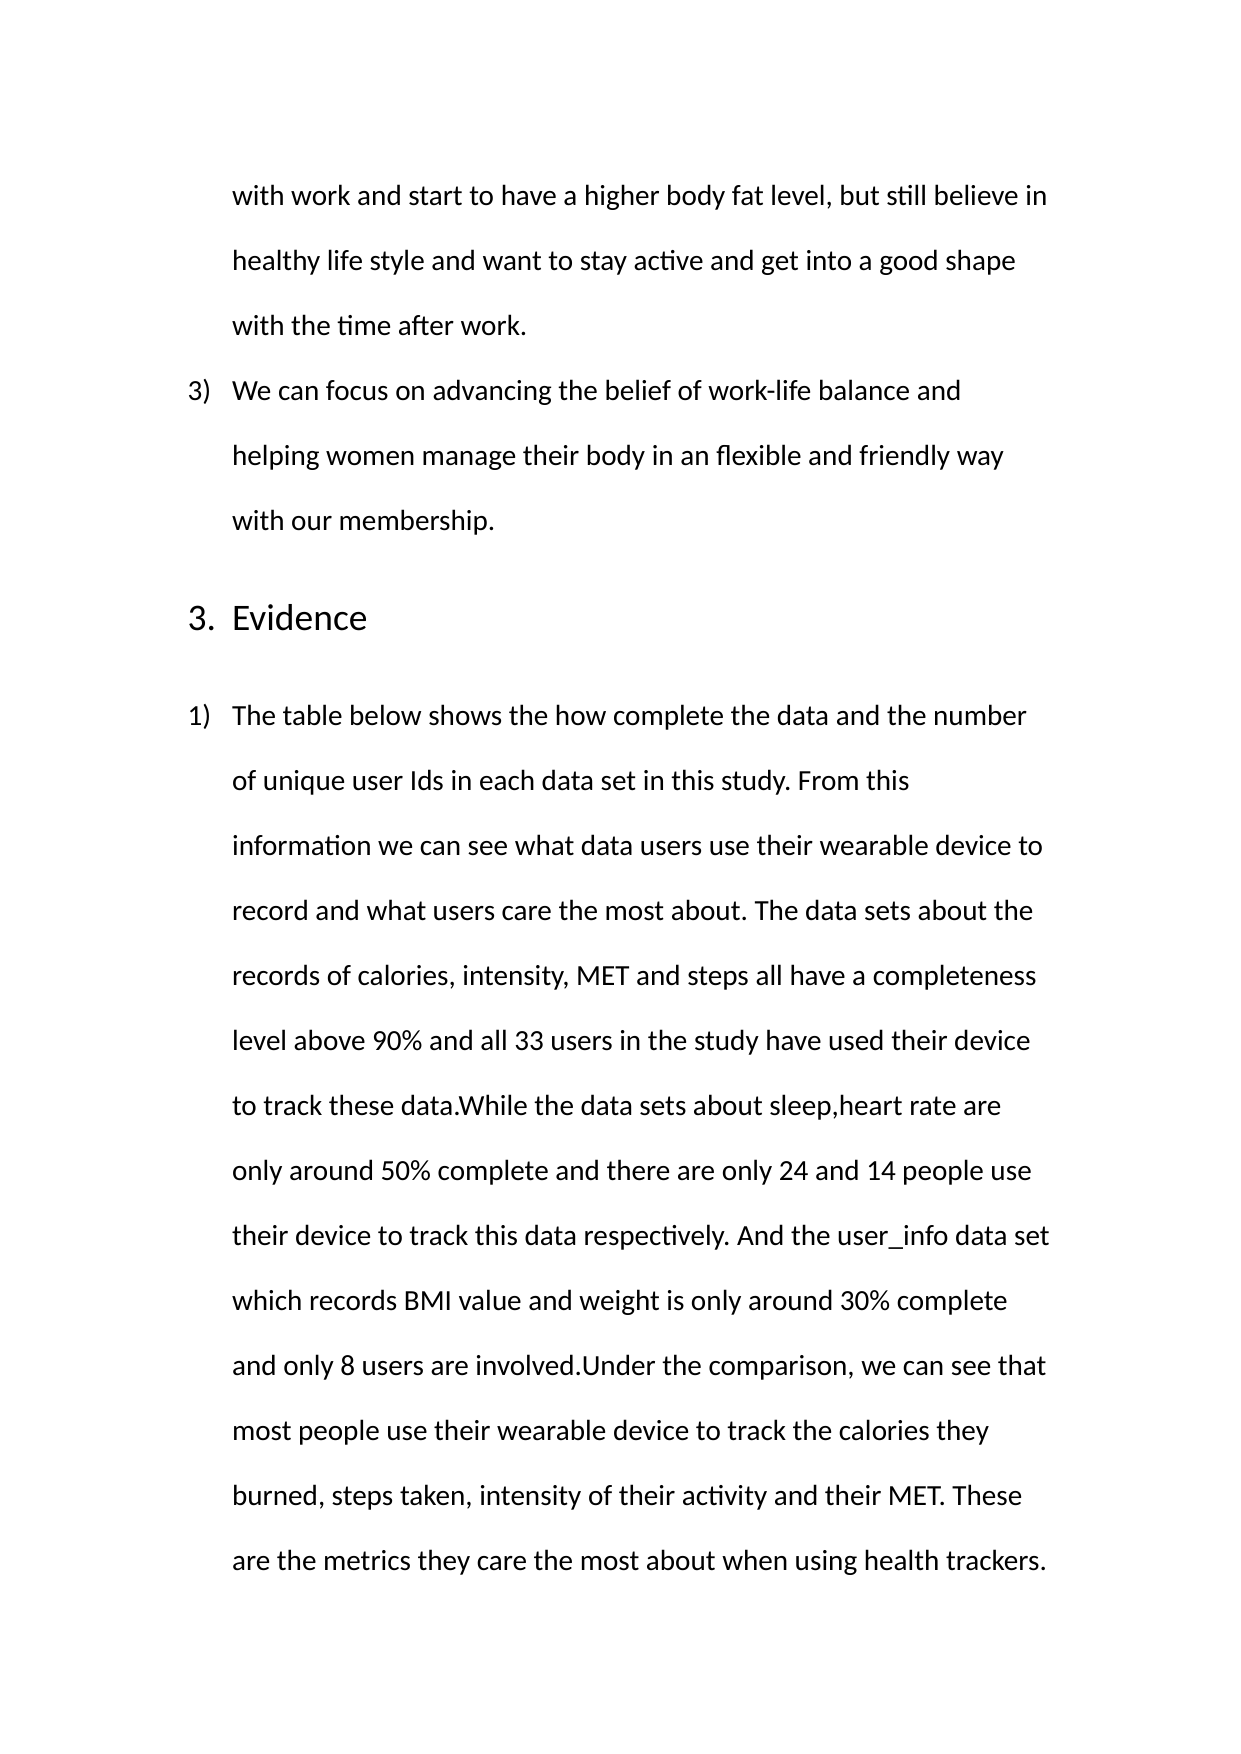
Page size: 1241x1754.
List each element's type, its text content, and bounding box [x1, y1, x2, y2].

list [187, 162, 1053, 357]
list The table below shows the how complete the data and the number of unique user Ids in each data set in this study. From this information we can see what data users use their wearable device to record and what users care the most about. The data sets about the records of calories, intensity, MET and steps all have a completeness level above 90% and all 33 users in the study have used their device to track these data.While the data sets about sleep,heart rate are only around 50% complete and there are only 24 and 14 people use their device to track this data respectively. And the user_info data set which records BMI value and weight is only around 30% complete and only 8 users are involved.Under the comparison, we can see that most people use their wearable device to track the calories they burned, steps taken, intensity of their activity and their MET. These are the metrics they care the most about when using health trackers. [187, 682, 1053, 1592]
list We can focus on advancing the belief of work-life balance and helping women manage their body in an flexible and friendly way with our membership. [187, 357, 1053, 552]
list Evidence [187, 584, 1053, 649]
